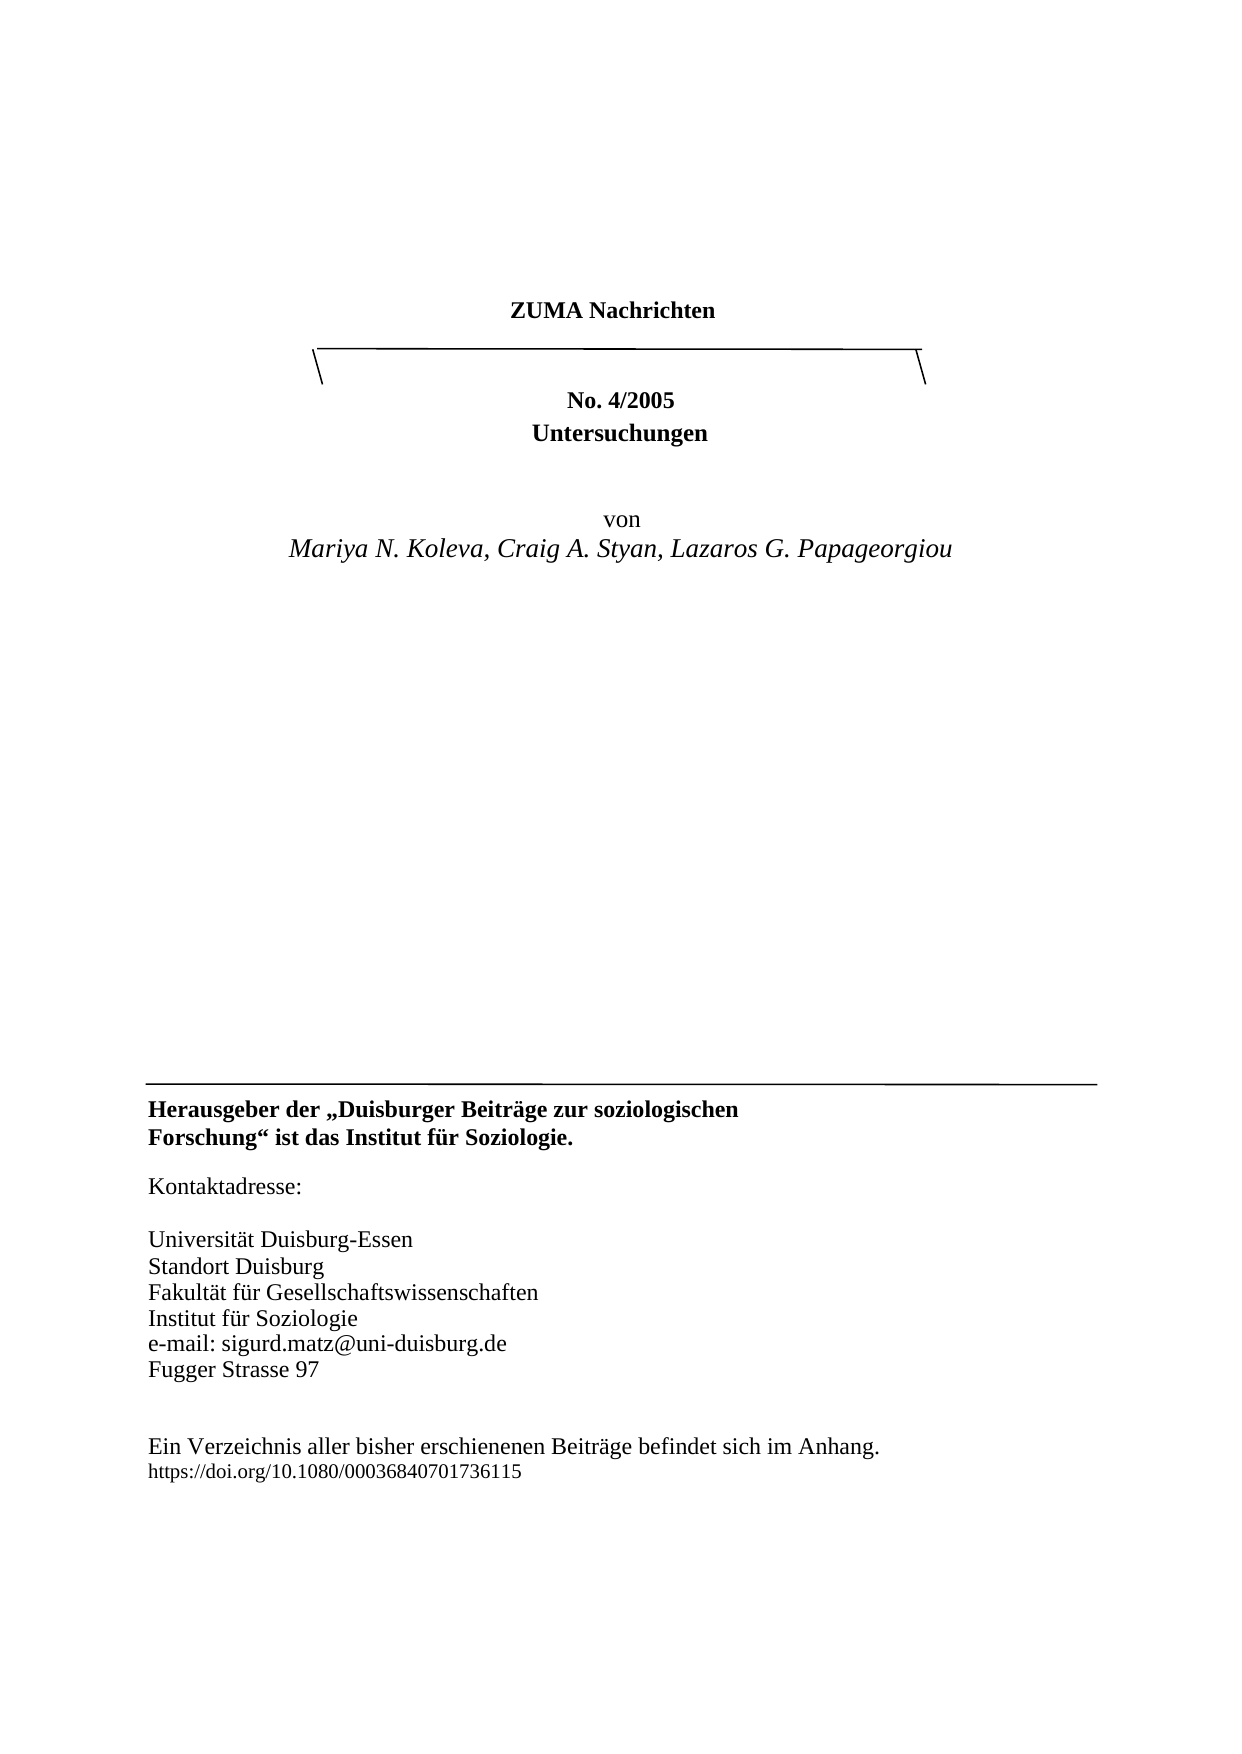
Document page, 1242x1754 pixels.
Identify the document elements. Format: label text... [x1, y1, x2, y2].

text Fakultät für Gesellschaftswissenschaften [148, 1280, 1092, 1306]
text e-mail: sigurd.matz@uni-duisburg.de [148, 1332, 1092, 1357]
text No. 4/2005 [148, 386, 1094, 414]
text ZUMA Nachrichten [148, 297, 1077, 324]
text Kontaktadresse: [148, 1172, 1092, 1199]
text Untersuchungen [148, 418, 1092, 446]
text von [148, 504, 1096, 533]
text Universität Duisburg-Essen [148, 1225, 1092, 1253]
text Institut für Soziologie [148, 1306, 1092, 1332]
text Mariya N. Koleva, Craig A. Styan, Lazaros G. Papageorgiou [148, 533, 1094, 564]
text Standort Duisburg [148, 1253, 1092, 1280]
text Herausgeber der „Duisburger Beiträge zur soziologischen Forschung“ ist das Institut für Soziologie. [148, 1096, 837, 1150]
text Ein Verzeichnis aller bisher erschienenen Beiträge befindet sich im Anhang. [148, 1432, 1092, 1459]
text Fugger Strasse 97 [148, 1357, 443, 1383]
text https://doi.org/10.1080/00036840701736115 [148, 1459, 1092, 1483]
